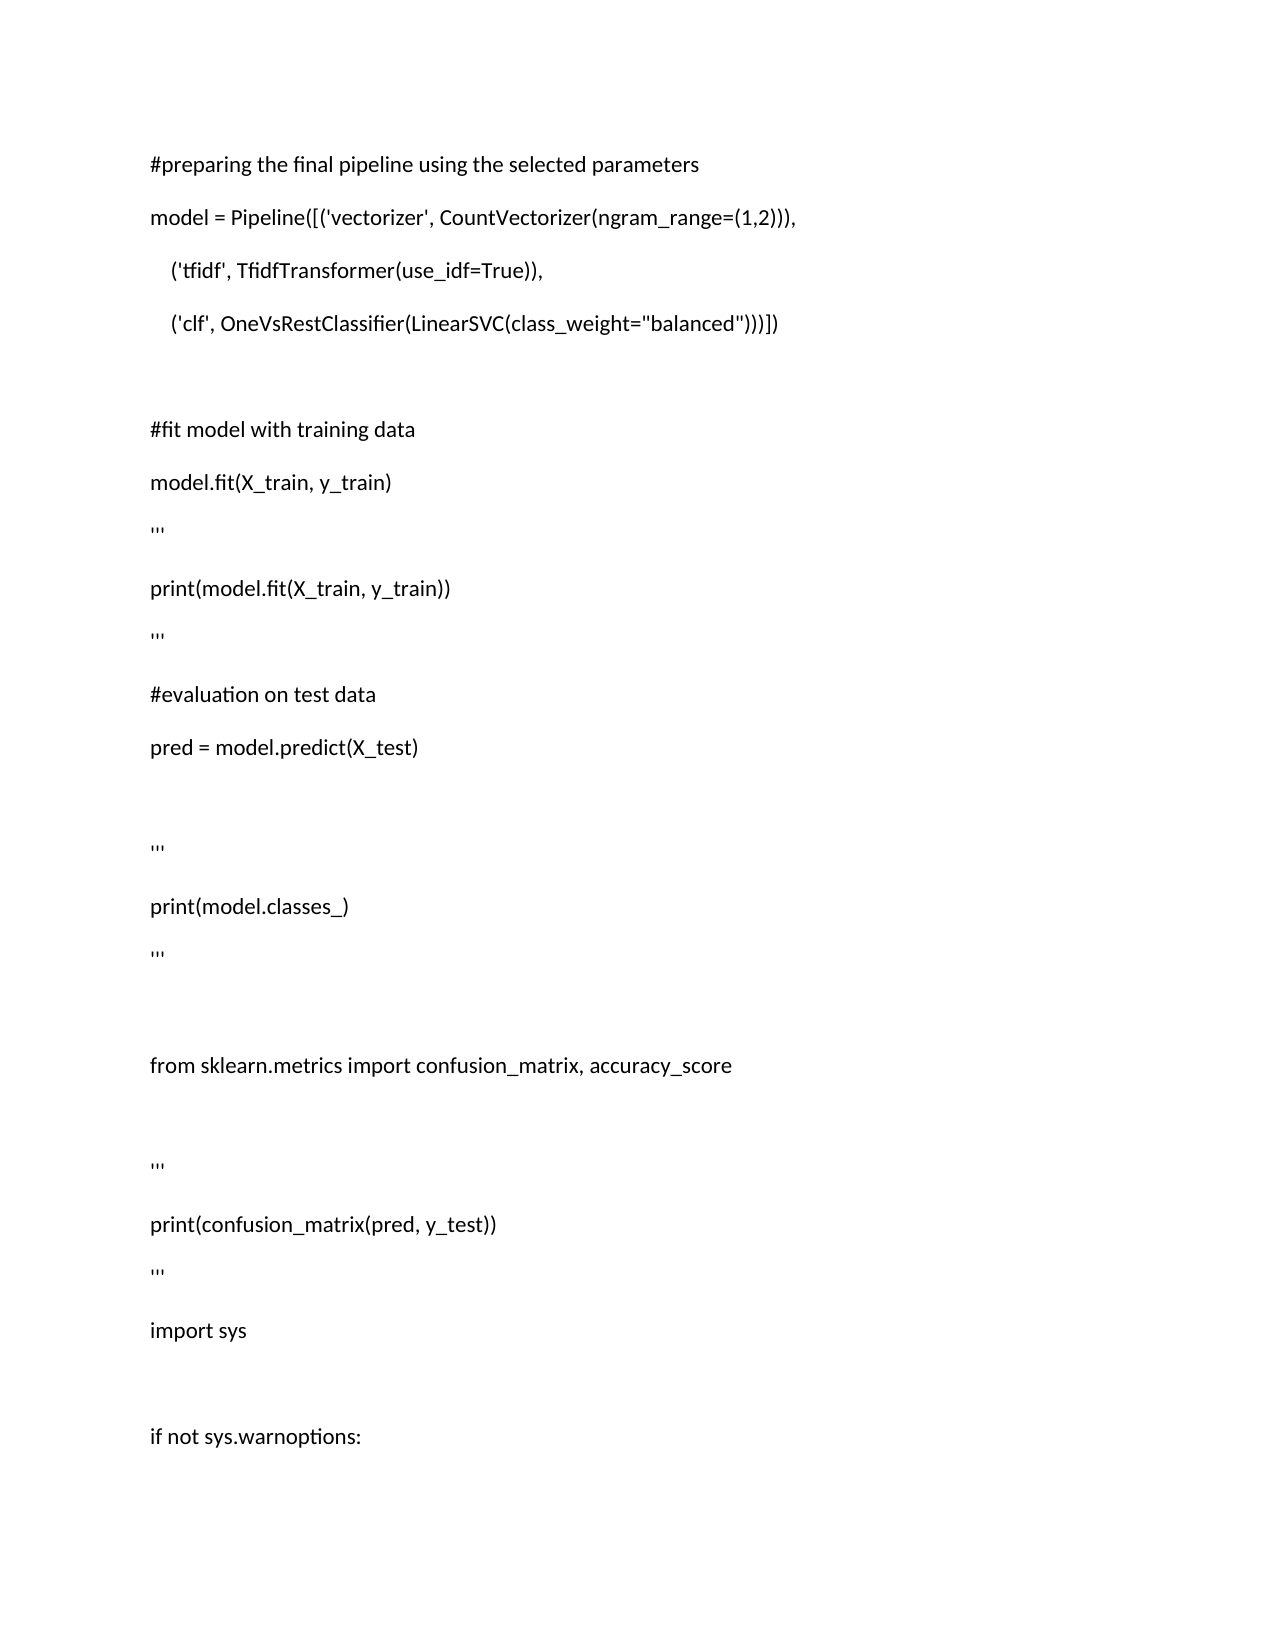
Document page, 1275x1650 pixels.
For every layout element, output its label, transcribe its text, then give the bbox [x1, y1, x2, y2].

text ''' [150, 521, 1125, 549]
text #fit model with training data [150, 415, 1125, 443]
text pred = model.predict(X_test) [150, 733, 1125, 761]
text ''' [150, 627, 1125, 655]
text ''' [150, 839, 1125, 867]
text print(model.classes_) [150, 892, 1125, 920]
text #evaluation on test data [150, 680, 1125, 708]
text model.fit(X_train, y_train) [150, 468, 1125, 496]
text from sklearn.metrics import confusion_matrix, accuracy_score [150, 1051, 1125, 1079]
text if not sys.warnoptions: [150, 1422, 1125, 1451]
text print(confusion_matrix(pred, y_test)) [150, 1210, 1125, 1238]
text ''' [150, 945, 1125, 973]
text #preparing the final pipeline using the selected parameters [150, 150, 1125, 178]
text ''' [150, 1263, 1125, 1291]
text model = Pipeline([('vectorizer', CountVectorizer(ngram_range=(1,2))), [150, 203, 1125, 231]
text print(model.fit(X_train, y_train)) [150, 574, 1125, 602]
text import sys [150, 1316, 1125, 1344]
text ''' [150, 1157, 1125, 1185]
text ('tfidf', TfidfTransformer(use_idf=True)), [150, 256, 1125, 284]
text ('clf', OneVsRestClassifier(LinearSVC(class_weight="balanced")))]) [150, 309, 1125, 337]
